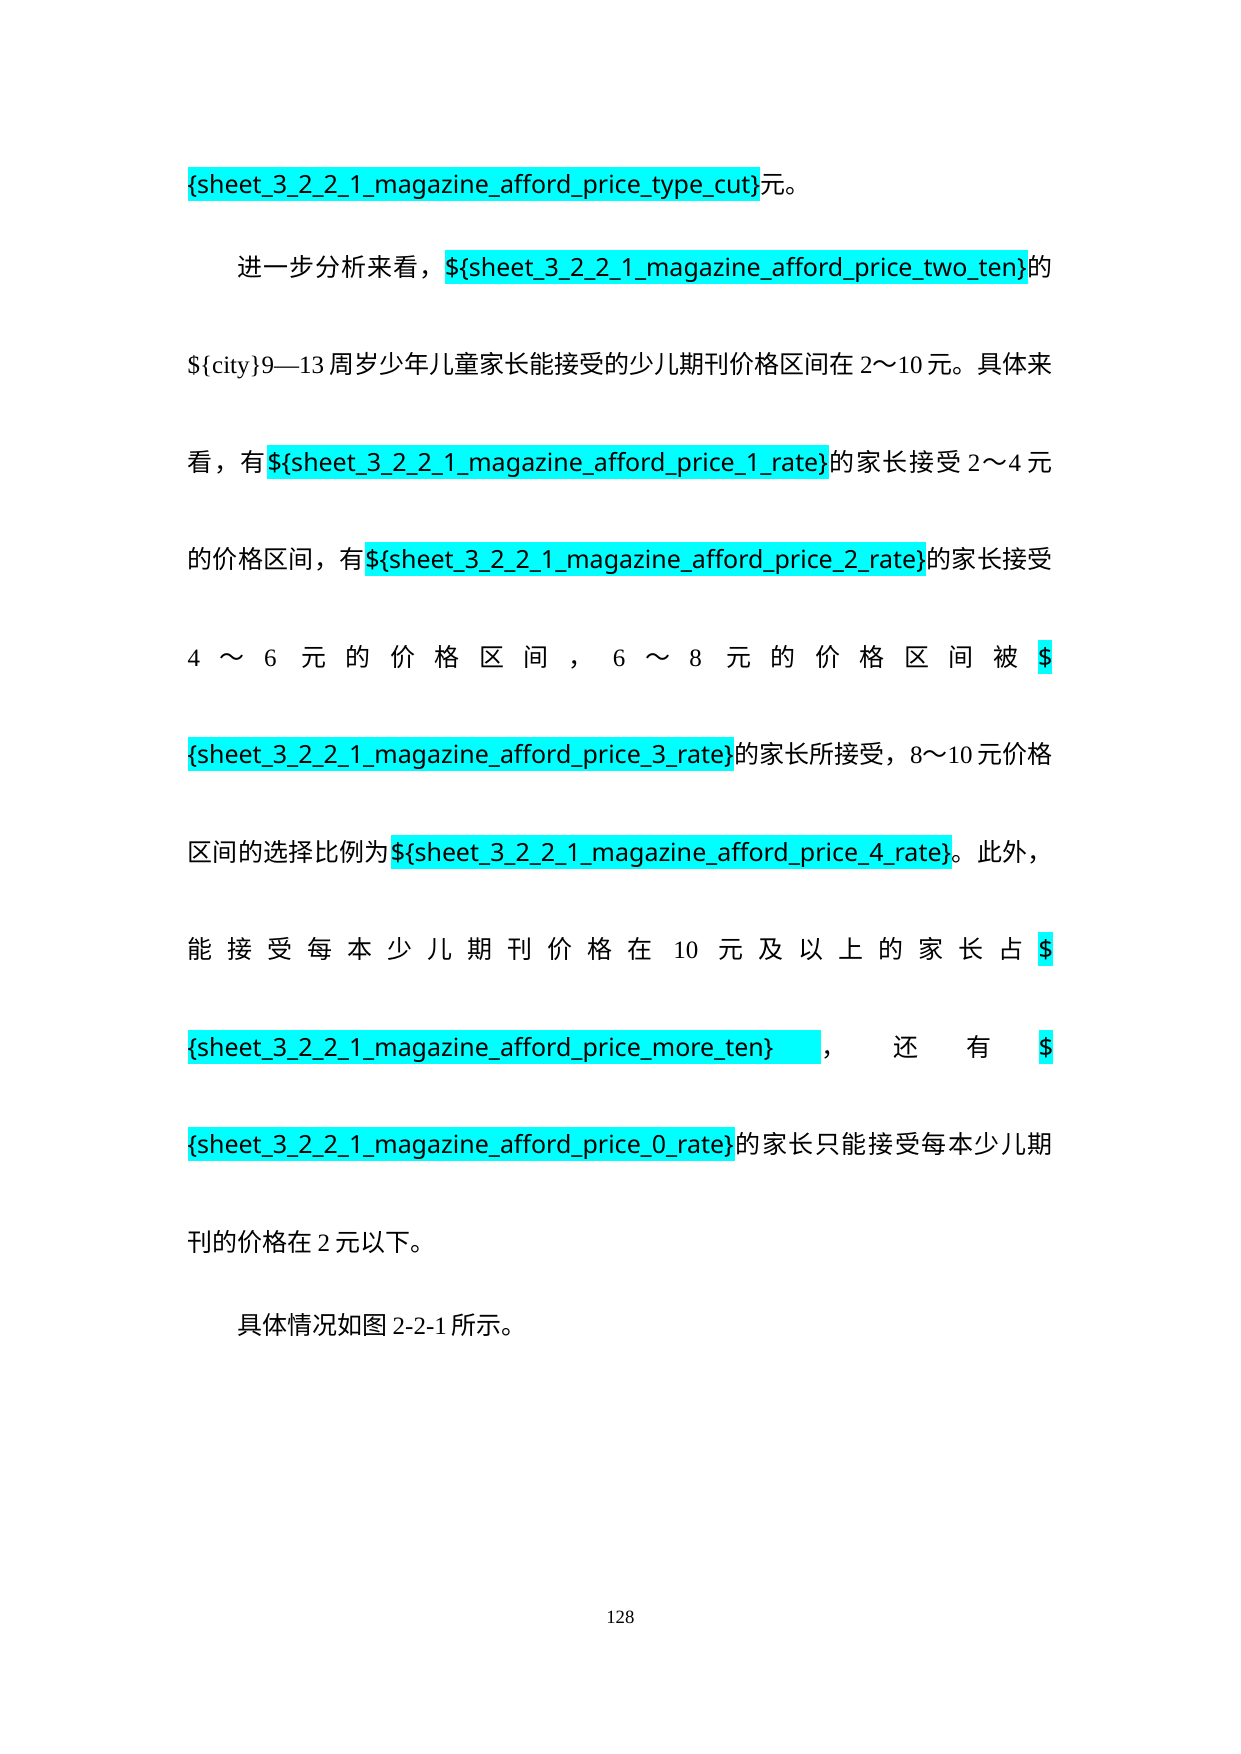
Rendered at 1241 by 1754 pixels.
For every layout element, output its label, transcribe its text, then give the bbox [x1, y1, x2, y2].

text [187, 150, 1053, 215]
text 具体情况如图2-2-1所示。 [187, 1291, 1053, 1356]
text 进一步分析来看，${sheet_3_2_2_1_magazine_afford_price_two_ten}的${city}9—13周岁少年儿童家长能接受的少儿期刊价格区间在2～10元。具体来看，有${sheet_3_2_2_1_magazine_afford_price_1_rate}的家长接受2～4元的价格区间，有${sheet_3_2_2_1_magazine_afford_price_2_rate}的家长接受4～6元的价格区间，6～8元的价格区间被${sheet_3_2_2_1_magazine_afford_price_3_rate}的家长所接受，8～10元价格区间的选择比例为${sheet_3_2_2_1_magazine_afford_price_4_rate}。此外，能接受每本少儿期刊价格在10元及以上的家长占${sheet_3_2_2_1_magazine_afford_price_more_ten}，还有${sheet_3_2_2_1_magazine_afford_price_0_rate}的家长只能接受每本少儿期刊的价格在2元以下。 [187, 233, 1053, 1273]
